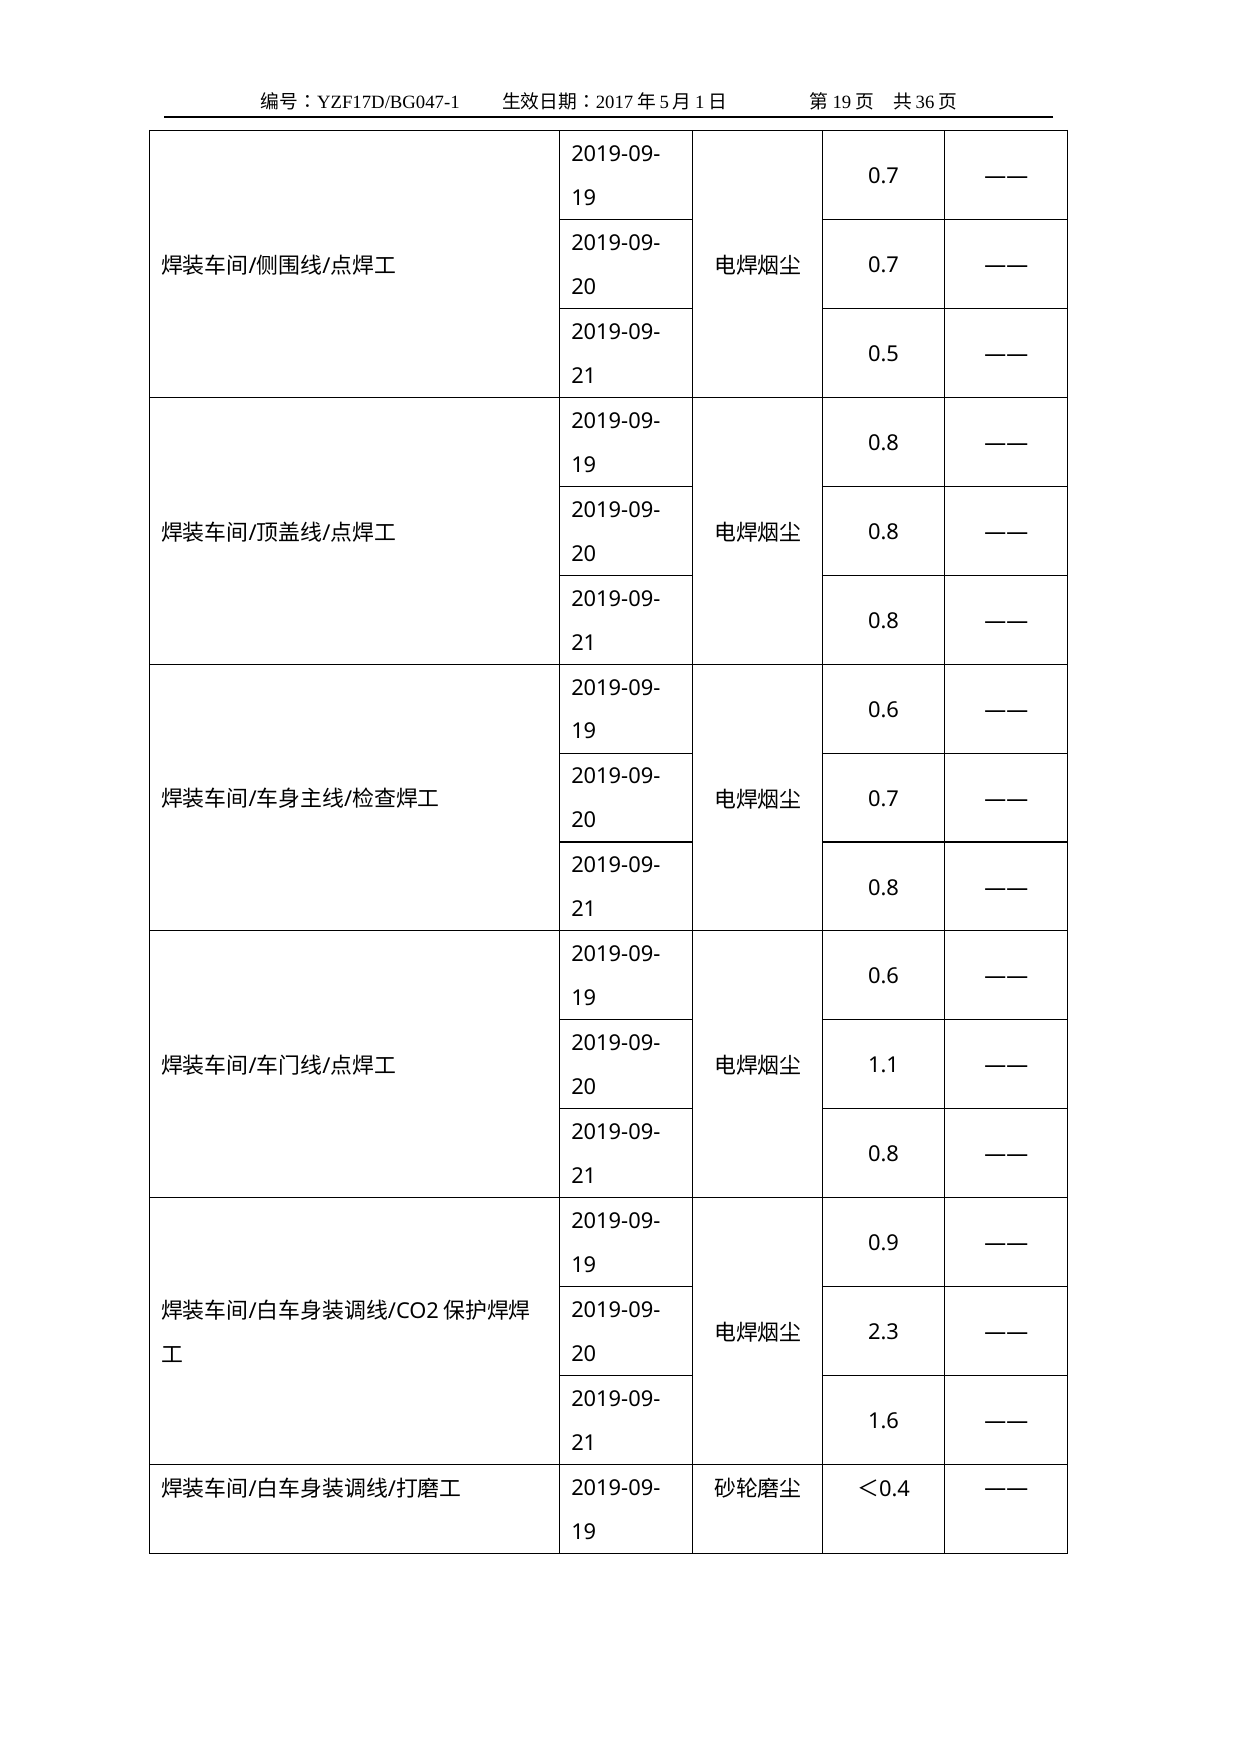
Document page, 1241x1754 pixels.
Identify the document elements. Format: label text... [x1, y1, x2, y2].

table_cell 焊装车间/车门线/点焊工 [150, 931, 559, 1197]
table_cell —— [945, 576, 1067, 663]
table_cell 2019-09-19 [560, 665, 692, 752]
table_cell 焊装车间/侧围线/点焊工 [150, 131, 559, 397]
table_cell 2019-09-19 [560, 398, 692, 486]
table_cell 0.6 [823, 931, 944, 1019]
table_cell 0.8 [823, 843, 944, 930]
table_cell 2019-09-21 [560, 843, 692, 930]
table_cell 1.1 [823, 1020, 944, 1108]
table_cell —— [945, 1020, 1067, 1108]
table_cell 焊装车间/车身主线/检查焊工 [150, 665, 559, 930]
table_cell —— [945, 1465, 1067, 1553]
table_cell 0.8 [823, 1109, 944, 1197]
table_cell —— [945, 931, 1067, 1019]
table_cell 2019-09-19 [560, 1465, 692, 1553]
table_cell —— [945, 487, 1067, 574]
table_cell 电焊烟尘 [693, 665, 822, 930]
table_cell —— [945, 1198, 1067, 1286]
table_cell —— [945, 220, 1067, 308]
table_cell 电焊烟尘 [693, 131, 822, 397]
table_cell 2.3 [823, 1287, 944, 1375]
table_cell 0.7 [823, 754, 944, 841]
table_cell —— [945, 398, 1067, 486]
table_cell 电焊烟尘 [693, 1198, 822, 1464]
table_cell 2019-09-20 [560, 754, 692, 841]
table_cell 焊装车间/顶盖线/点焊工 [150, 398, 559, 663]
table_cell 2019-09-20 [560, 1020, 692, 1108]
table_cell 0.6 [823, 665, 944, 752]
table_cell —— [945, 131, 1067, 219]
table_cell —— [945, 665, 1067, 752]
table_cell 2019-09-20 [560, 487, 692, 574]
table_cell 1.6 [823, 1376, 944, 1464]
table_cell 2019-09-19 [560, 1198, 692, 1286]
table_cell 砂轮磨尘 [693, 1465, 822, 1553]
table_cell 2019-09-20 [560, 220, 692, 308]
table_cell 0.7 [823, 220, 944, 308]
table_cell 电焊烟尘 [693, 931, 822, 1197]
table_cell 2019-09-19 [560, 131, 692, 219]
table_cell —— [945, 1109, 1067, 1197]
table_cell 0.8 [823, 487, 944, 574]
table_cell 2019-09-21 [560, 309, 692, 397]
table_cell 0.8 [823, 398, 944, 486]
table_cell 2019-09-21 [560, 576, 692, 663]
table_cell 2019-09-21 [560, 1376, 692, 1464]
table_cell —— [945, 1376, 1067, 1464]
table_cell 0.5 [823, 309, 944, 397]
table_cell 焊装车间/白车身装调线/CO2保护焊焊工 [150, 1198, 559, 1464]
table_cell 0.8 [823, 576, 944, 663]
table_cell ＜0.4 [823, 1465, 944, 1553]
table_cell —— [945, 843, 1067, 930]
table_cell —— [945, 1287, 1067, 1375]
table_cell 2019-09-21 [560, 1109, 692, 1197]
table_cell —— [945, 754, 1067, 841]
table_cell 0.9 [823, 1198, 944, 1286]
table_cell 电焊烟尘 [693, 398, 822, 663]
table_cell 2019-09-19 [560, 931, 692, 1019]
table_cell —— [945, 309, 1067, 397]
table_cell 焊装车间/白车身装调线/打磨工 [150, 1465, 559, 1553]
table_cell 0.7 [823, 131, 944, 219]
table_cell 2019-09-20 [560, 1287, 692, 1375]
